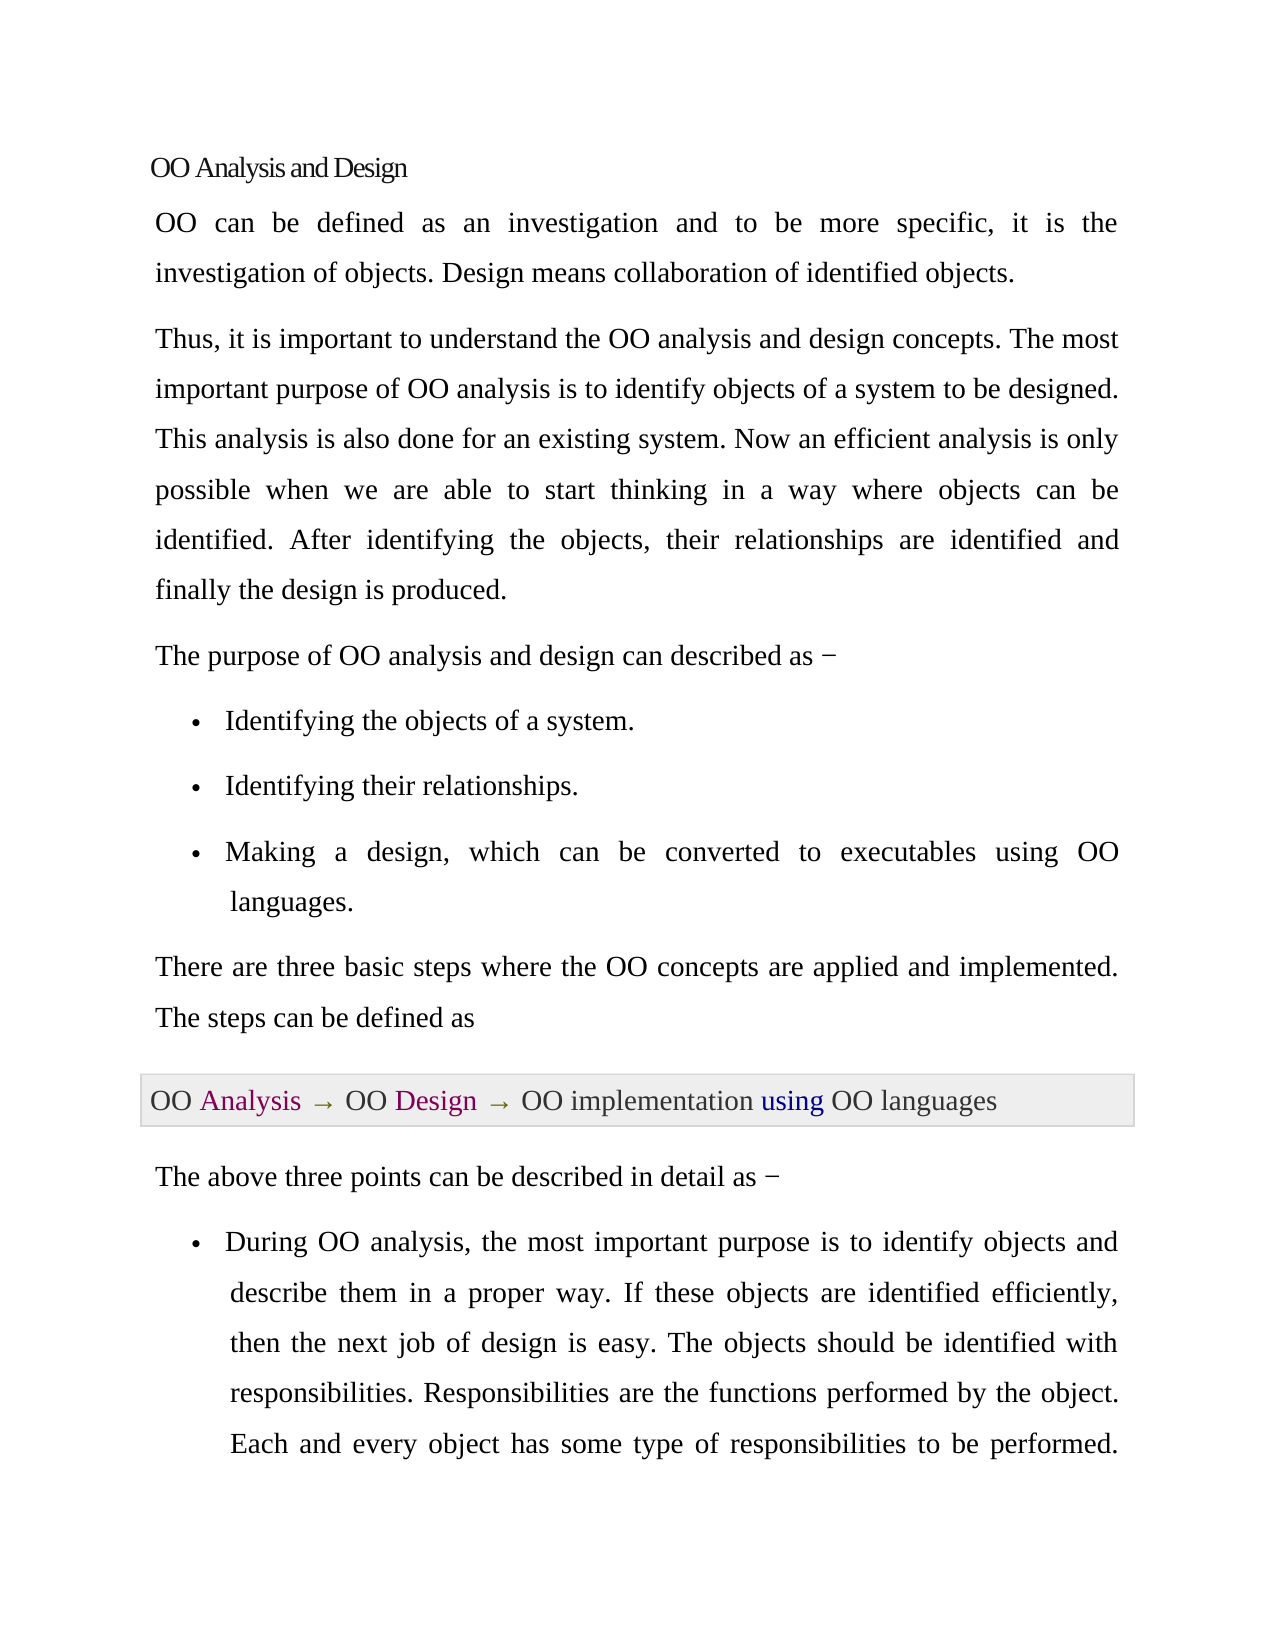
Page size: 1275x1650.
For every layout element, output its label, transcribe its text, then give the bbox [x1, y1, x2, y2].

text The above three points can be described in detail as − [155, 1159, 1120, 1193]
text Thus, it is important to understand the OO analysis and design concepts. The most important purpose of OO analysis is to identify objects of a system to be designed. This analysis is also done for an existing system. Now an efficient analysis is only possible when we are able to start thinking in a way where objects can be identified. After identifying the objects, their relationships are identified and finally the design is produced. [155, 321, 1120, 606]
text The purpose of OO analysis and design can described as − [155, 638, 1120, 671]
list Identifying their relationships. [192, 768, 1120, 802]
text OO Analysis → OO Design → OO implementation using OO languages [142, 1075, 1133, 1125]
list Making a design, which can be converted to executables using OO languages. [192, 834, 1120, 918]
text OO Analysis and Design [150, 150, 1120, 183]
list Identifying the objects of a system. [192, 703, 1120, 737]
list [192, 1224, 1120, 1459]
text There are three basic steps where the OO concepts are applied and implemented. The steps can be defined as [155, 949, 1120, 1033]
text OO can be defined as an investigation and to be more specific, it is the investigation of objects. Design means collaboration of identified objects. [155, 205, 1120, 289]
